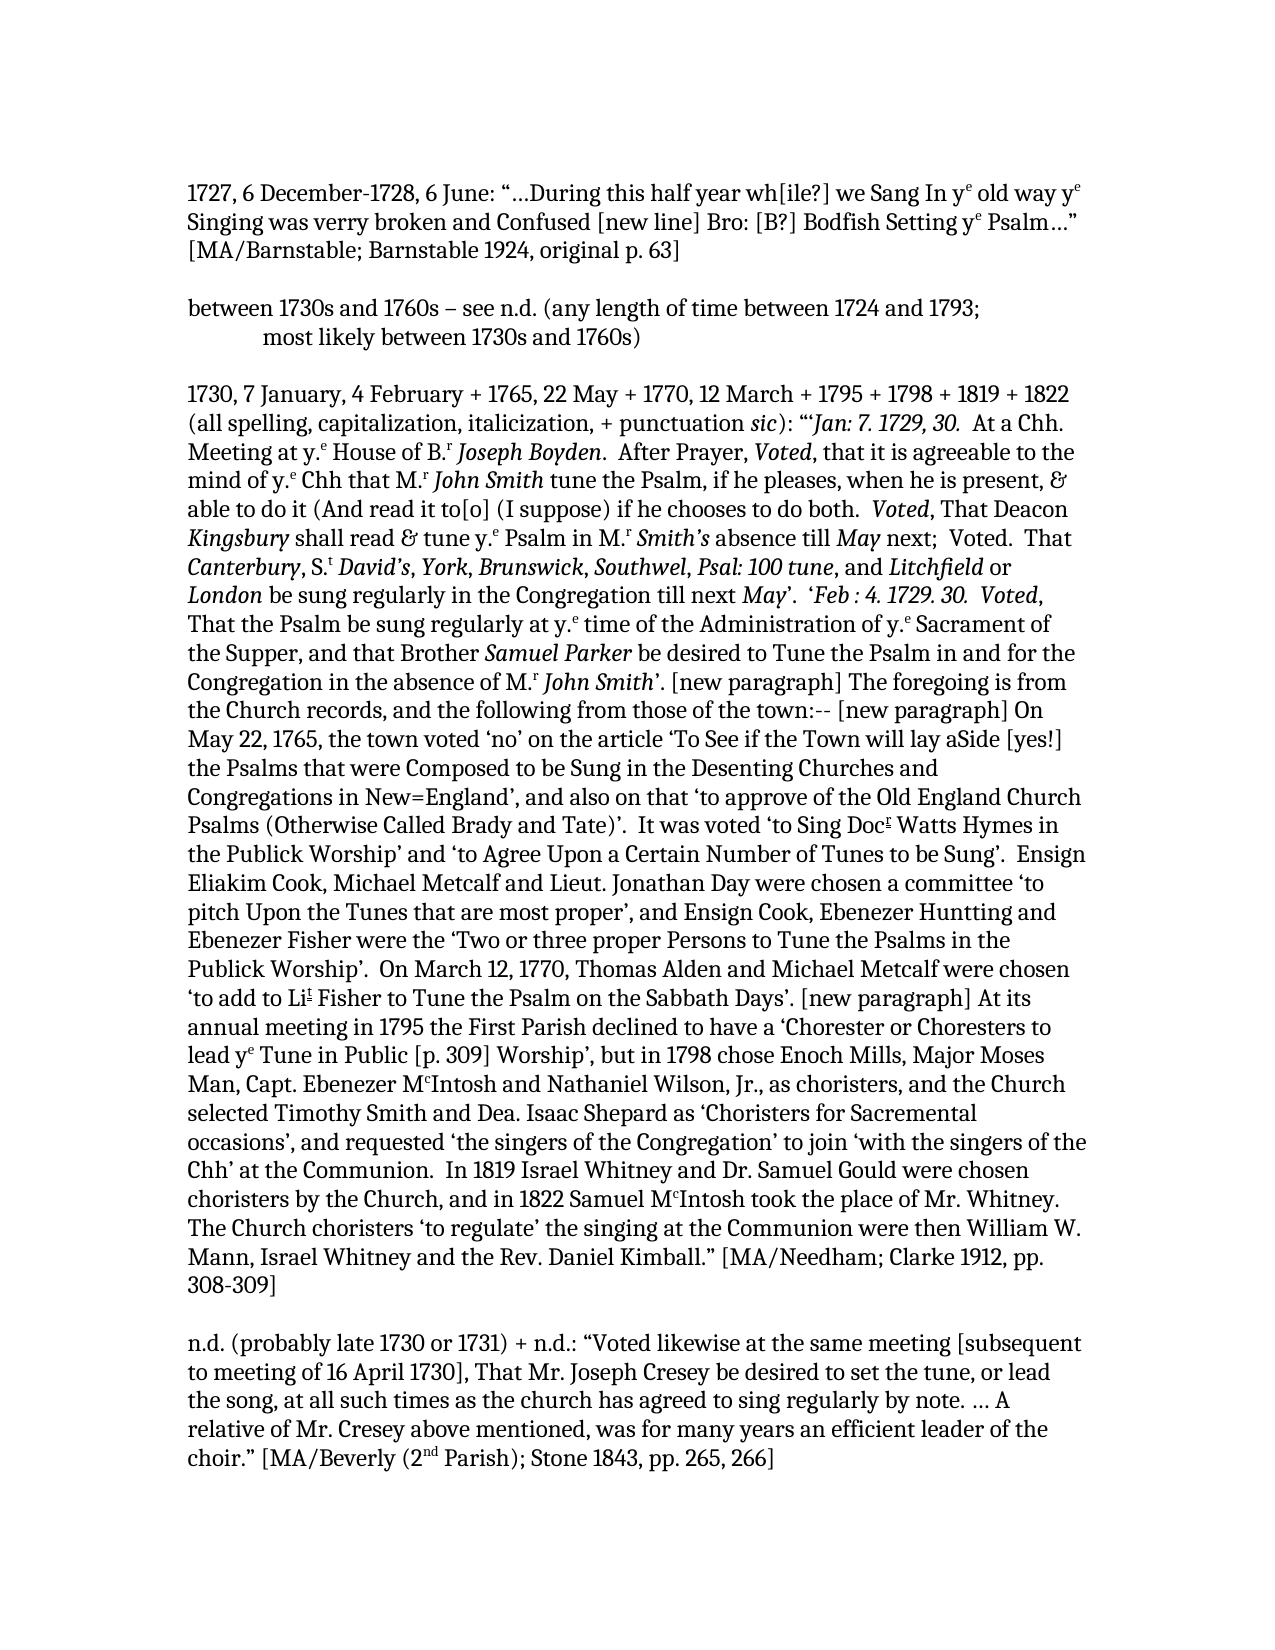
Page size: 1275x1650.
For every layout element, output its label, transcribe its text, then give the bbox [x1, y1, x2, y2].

text n.d. (probably late 1730 or 1731) + n.d.: “Voted likewise at the same meeting [subsequent to meeting of 16 April 1730], That Mr. Joseph Cresey be desired to set the tune, or lead the song, at all such times as the church has agreed to sing regularly by note. … A relative of Mr. Cresey above mentioned, was for many years an efficient leader of the choir.” [MA/Beverly (2nd Parish); Stone 1843, pp. 265, 266] [187, 1329, 1087, 1472]
text 1730, 7 January, 4 February + 1765, 22 May + 1770, 12 March + 1795 + 1798 + 1819 + 1822 (all spelling, capitalization, italicization, + punctuation sic): “‘Jan: 7. 1729, 30. At a Chh. Meeting at y.e House of B.r Joseph Boyden. After Prayer, Voted, that it is agreeable to the mind of y.e Chh that M.r John Smith tune the Psalm, if he pleases, when he is present, & able to do it (And read it to[o] (I suppose) if he chooses to do both. Voted, That Deacon Kingsbury shall read & tune y.e Psalm in M.r Smith’s absence till May next; Voted. That Canterbury, S.t David’s, York, Brunswick, Southwel, Psal: 100 tune, and Litchfield or London be sung regularly in the Congregation till next May’. ‘Feb : 4. 1729. 30. Voted, That the Psalm be sung regularly at y.e time of the Administration of y.e Sacrament of the Supper, and that Brother Samuel Parker be desired to Tune the Psalm in and for the Congregation in the absence of M.r John Smith’. [new paragraph] The foregoing is from the Church records, and the following from those of the town:-- [new paragraph] On May 22, 1765, the town voted ‘no’ on the article ‘To See if the Town will lay aSide [yes!] the Psalms that were Composed to be Sung in the Desenting Churches and Congregations in New=England’, and also on that ‘to approve of the Old England Church Psalms (Otherwise Called Brady and Tate)’. It was voted ‘to Sing Docr Watts Hymes in the Publick Worship’ and ‘to Agree Upon a Certain Number of Tunes to be Sung’. Ensign Eliakim Cook, Michael Metcalf and Lieut. Jonathan Day were chosen a committee ‘to pitch Upon the Tunes that are most proper’, and Ensign Cook, Ebenezer Huntting and Ebenezer Fisher were the ‘Two or three proper Persons to Tune the Psalms in the Publick Worship’. On March 12, 1770, Thomas Alden and Michael Metcalf were chosen ‘to add to Lit Fisher to Tune the Psalm on the Sabbath Days’. [new paragraph] At its annual meeting in 1795 the First Parish declined to have a ‘Chorester or Choresters to lead ye Tune in Public [p. 309] Worship’, but in 1798 chose Enoch Mills, Major Moses Man, Capt. Ebenezer McIntosh and Nathaniel Wilson, Jr., as choristers, and the Church selected Timothy Smith and Dea. Isaac Shepard as ‘Choristers for Sacremental occasions’, and requested ‘the singers of the Congregation’ to join ‘with the singers of the Chh’ at the Communion. In 1819 Israel Whitney and Dr. Samuel Gould were chosen choristers by the Church, and in 1822 Samuel McIntosh took the place of Mr. Whitney. The Church choristers ‘to regulate’ the singing at the Communion were then William W. Mann, Israel Whitney and the Rev. Daniel Kimball.” [MA/Needham; Clarke 1912, pp. 308-309] [187, 380, 1087, 1300]
text between 1730s and 1760s – see n.d. (any length of time between 1724 and 1793; [187, 294, 1087, 322]
text most likely between 1730s and 1760s) [187, 322, 1087, 351]
text 1727, 6 December-1728, 6 June: “…During this half year wh[ile?] we Sang In ye old way ye Singing was verry broken and Confused [new line] Bro: [B?] Bodfish Setting ye Psalm…” [MA/Barnstable; Barnstable 1924, original p. 63] [187, 179, 1087, 265]
